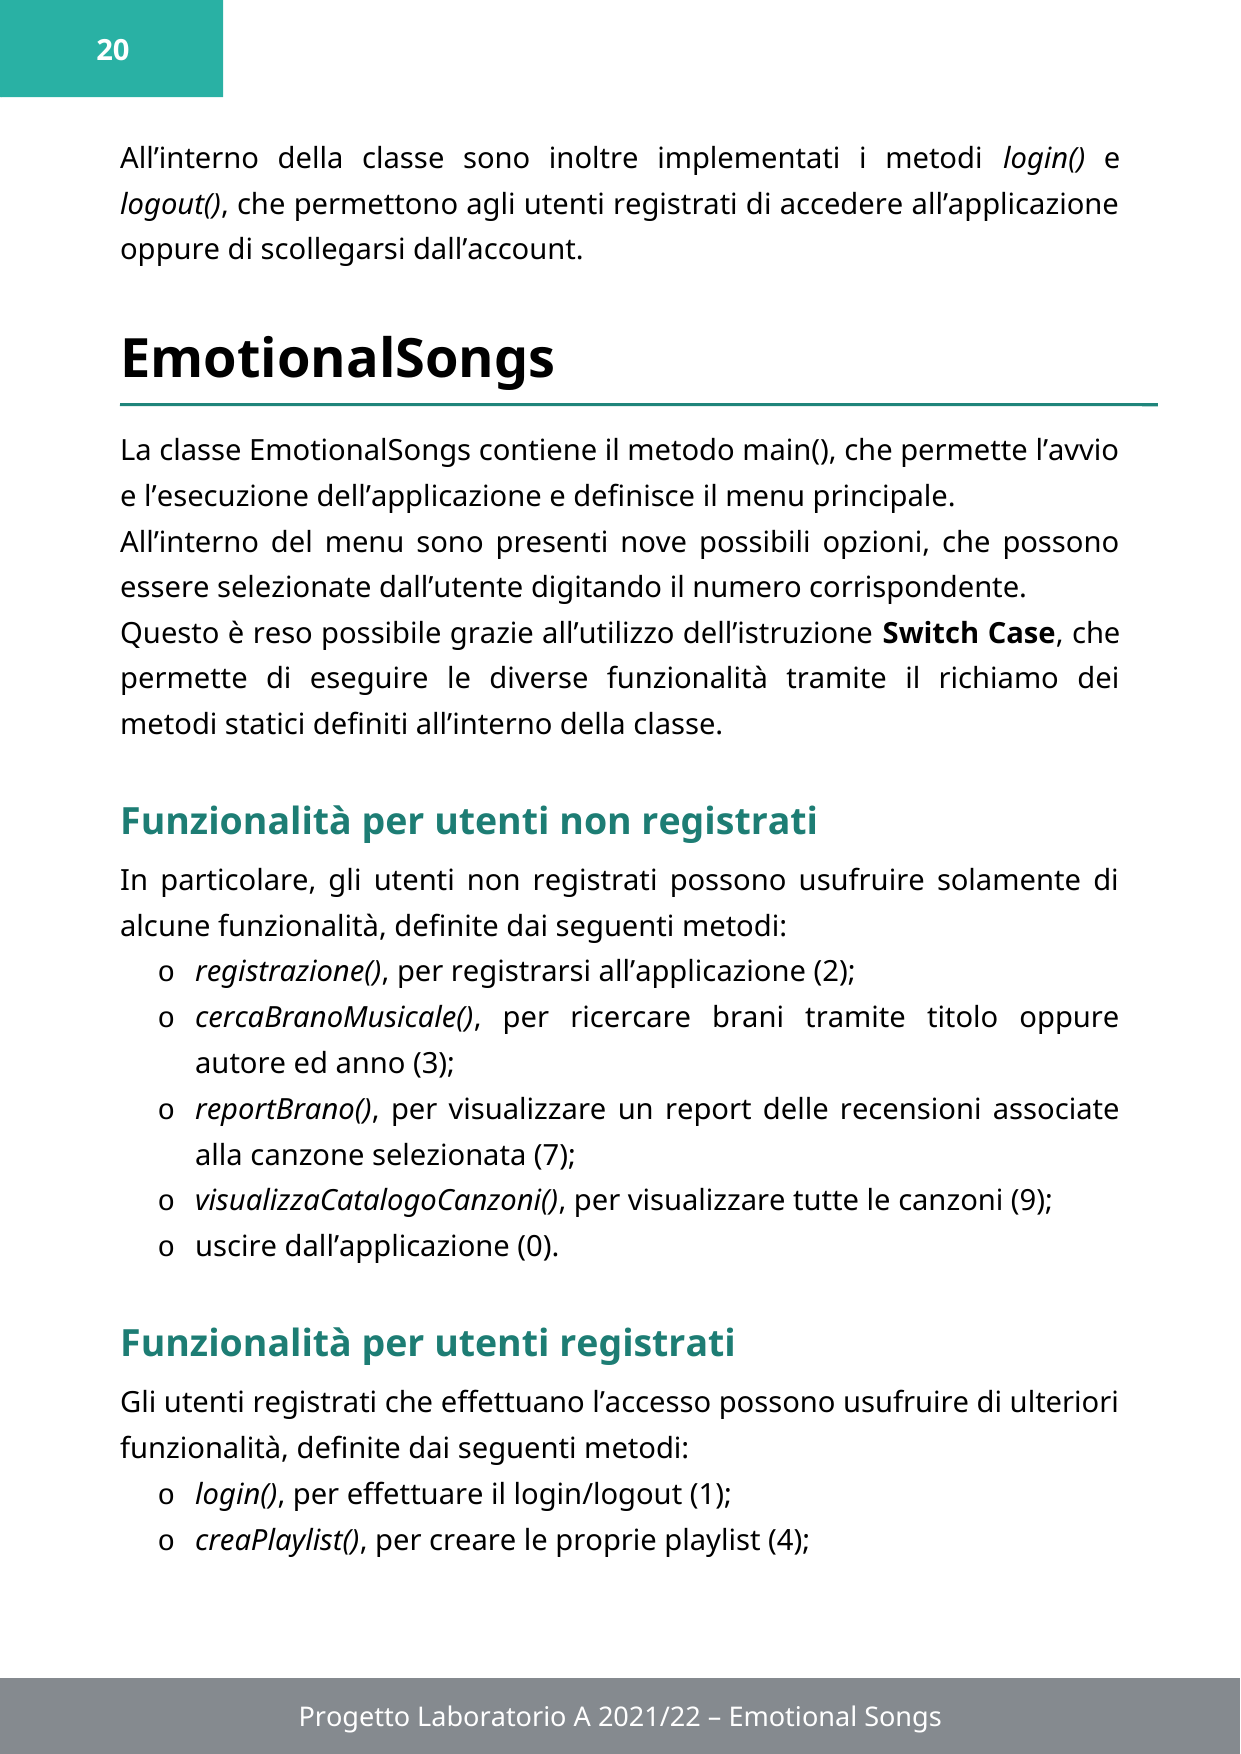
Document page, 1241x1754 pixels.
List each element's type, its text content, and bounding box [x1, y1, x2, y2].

text Questo è reso possibile grazie all’utilizzo dell’istruzione Switch Case, che permette di eseguire le diverse funzionalità tramite il richiamo dei metodi statici definiti all’interno della classe. [120, 612, 1120, 743]
text Funzionalità per utenti non registrati [120, 794, 1120, 846]
list creaPlaylist(), per creare le proprie playlist (4); [157, 1519, 1120, 1559]
text In particolare, gli utenti non registrati possono usufruire solamente di alcune funzionalità, definite dai seguenti metodi: [120, 859, 1120, 945]
list cercaBranoMusicale(), per ricercare brani tramite titolo oppure autore ed anno (3); [157, 997, 1120, 1082]
text All’interno della classe sono inoltre implementati i metodi login() e logout(), che permettono agli utenti registrati di accedere all’applicazione oppure di scollegarsi dall’account. [120, 137, 1120, 268]
text La classe EmotionalSongs contiene il metodo main(), che permette l’avvio e l’esecuzione dell’applicazione e definisce il menu principale. [120, 429, 1120, 515]
list registrazione(), per registrarsi all’applicazione (2); [157, 951, 1120, 991]
text Gli utenti registrati che effettuano l’accesso possono usufruire di ulteriori funzionalità, definite dai seguenti metodi: [120, 1382, 1120, 1467]
text Funzionalità per utenti registrati [120, 1317, 1120, 1368]
list visualizzaCatalogoCanzoni(), per visualizzare tutte le canzoni (9); [157, 1179, 1120, 1219]
text All’interno del menu sono presenti nove possibili opzioni, che possono essere selezionate dall’utente digitando il numero corrispondente. [120, 521, 1120, 606]
list login(), per effettuare il login/logout (1); [157, 1473, 1120, 1513]
list uscire dall’applicazione (0). [157, 1225, 1120, 1265]
list reportBrano(), per visualizzare un report delle recensioni associate alla canzone selezionata (7); [157, 1088, 1120, 1173]
text EmotionalSongs [120, 320, 1120, 393]
